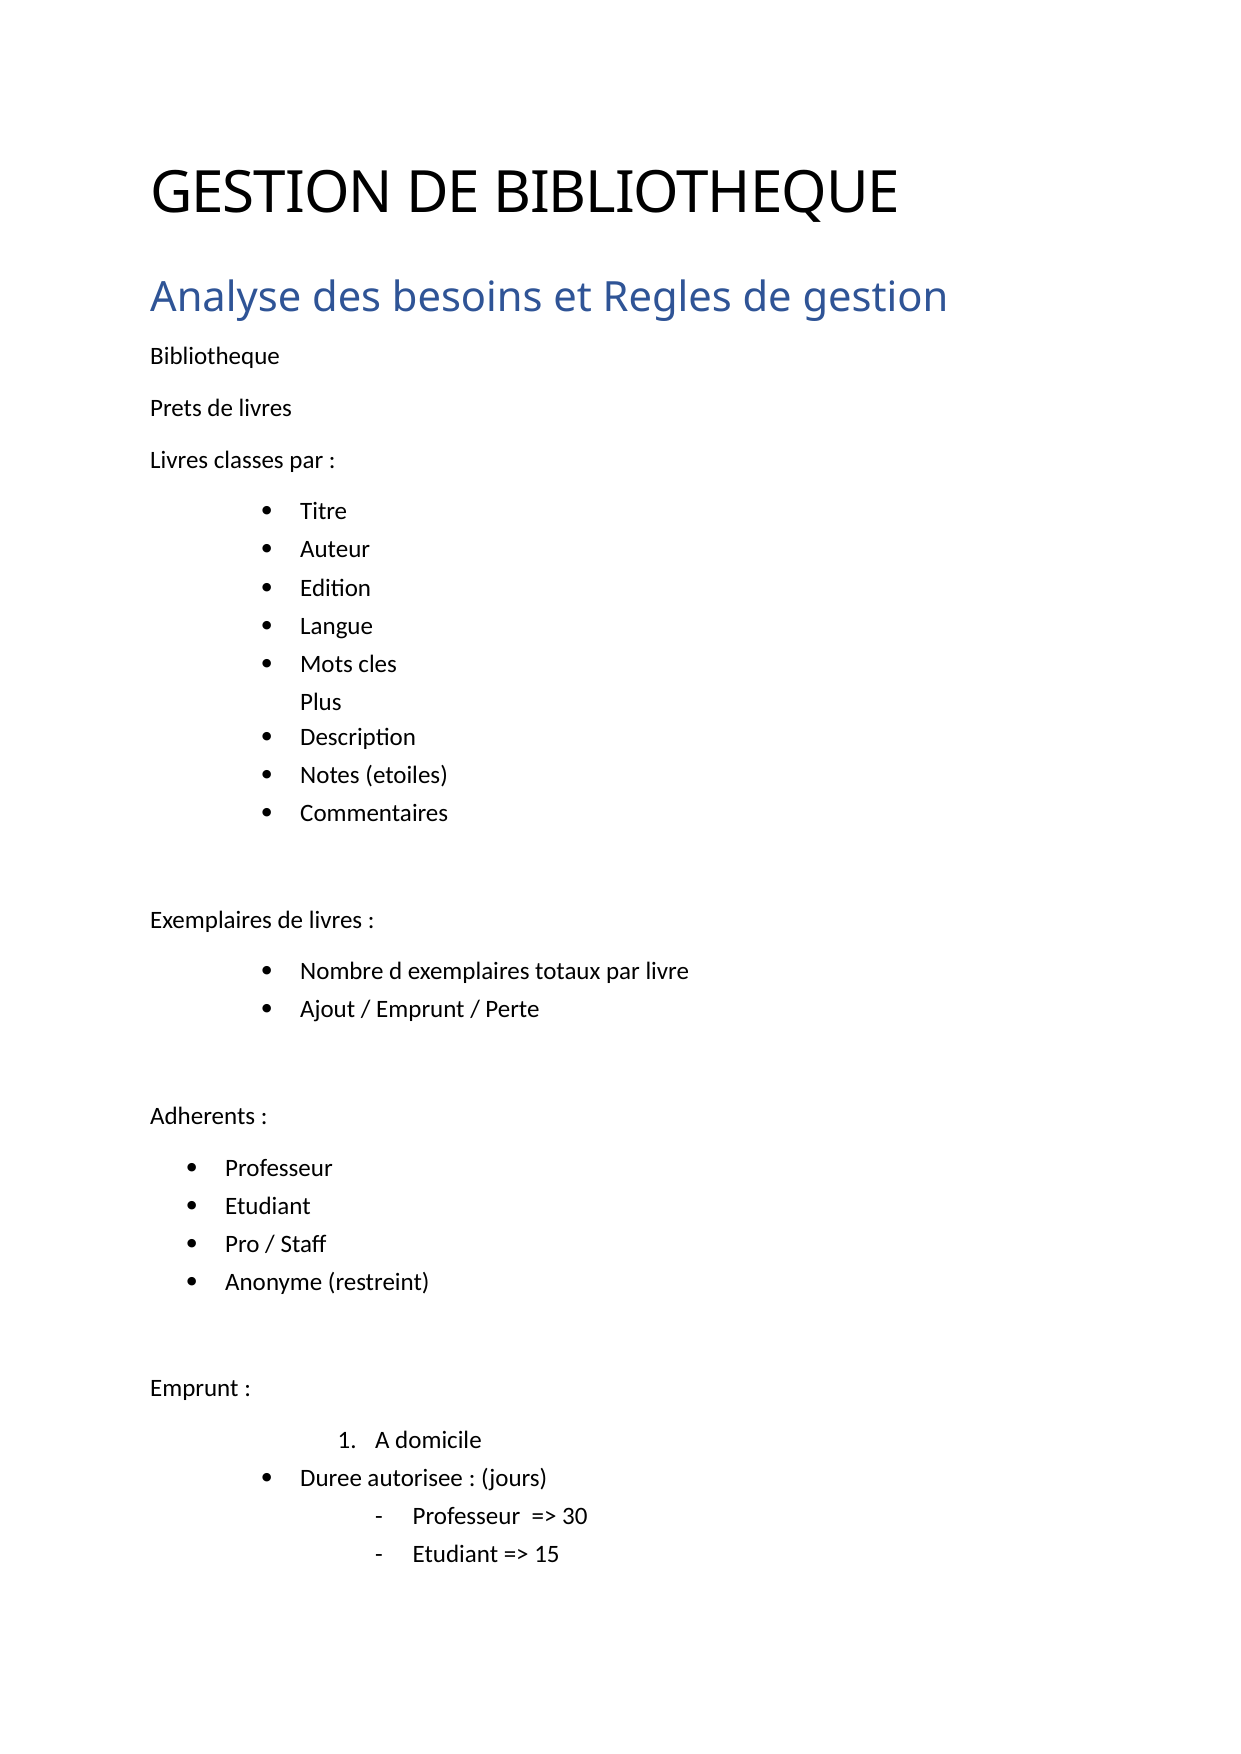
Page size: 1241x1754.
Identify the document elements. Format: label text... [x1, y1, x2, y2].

list Commentaires [262, 797, 1090, 828]
list Duree autorisee : (jours) [262, 1462, 1090, 1493]
text Prets de livres [150, 392, 1090, 423]
list Etudiant => 15 [375, 1539, 1090, 1569]
text Adherents : [150, 1100, 1090, 1131]
list Mots cles [262, 648, 1090, 678]
text Exemplaires de livres : [150, 904, 1090, 934]
list Plus [300, 686, 1090, 717]
list Edition [262, 572, 1090, 602]
list Anonyme (restreint) [187, 1266, 1090, 1297]
list Etudiant [187, 1190, 1090, 1220]
list Description [262, 721, 1090, 752]
list Professeur [187, 1152, 1090, 1182]
list Notes (etoiles) [262, 759, 1090, 790]
list Langue [262, 610, 1090, 640]
title GESTION DE BIBLIOTHEQUE [150, 150, 1090, 229]
list Professeur => 30 [375, 1501, 1090, 1531]
text Emprunt : [150, 1373, 1090, 1403]
list Pro / Staff [187, 1228, 1090, 1258]
list Nombre d exemplaires totaux par livre [262, 956, 1090, 986]
list Auteur [262, 534, 1090, 564]
list Ajout / Emprunt / Perte [262, 994, 1090, 1024]
subtitle Analyse des besoins et Regles de gestion [150, 267, 1090, 324]
list A domicile [337, 1424, 1090, 1455]
list Titre [262, 496, 1090, 526]
text Livres classes par : [150, 444, 1090, 474]
text Bibliotheque [150, 341, 1090, 371]
